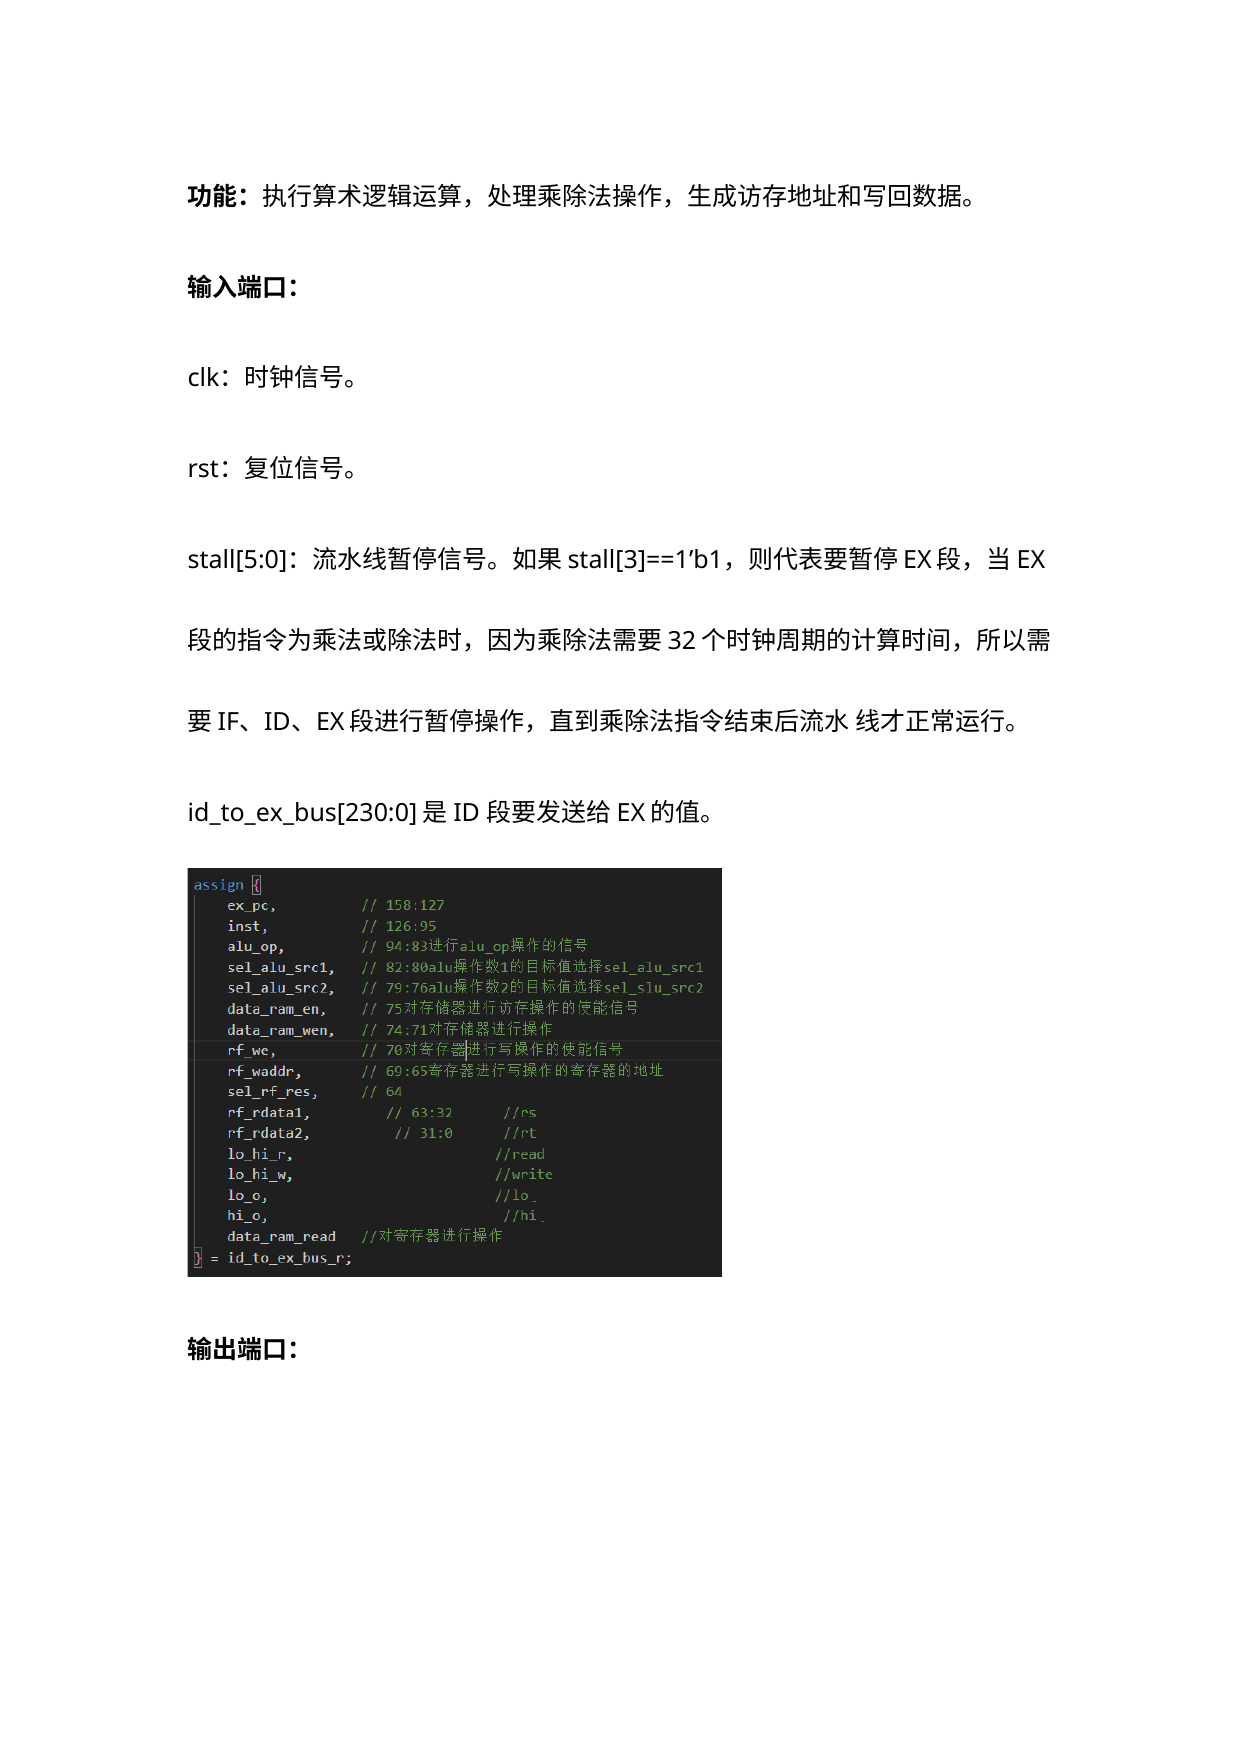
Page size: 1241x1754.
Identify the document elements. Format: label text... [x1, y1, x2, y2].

text stall[5:0]：流水线暂停信号。如果stall[3]==1’b1，则代表要暂停EX段，当EX段的指令为乘法或除法时，因为乘除法需要32个时钟周期的计算时间，所以需要IF、ID、EX段进行暂停操作，直到乘除法指令结束后流水 线才正常运行。 [187, 525, 1053, 752]
text 输入端口： [187, 253, 1053, 318]
text 输出端口： [187, 1315, 1053, 1380]
picture [187, 868, 722, 1277]
text clk：时钟信号。 [187, 343, 1053, 408]
text rst：复位信号。 [187, 434, 1053, 499]
text id_to_ex_bus[230:0] 是 ID 段要发送给EX的值。 [187, 778, 1053, 843]
text 功能：执行算术逻辑运算，处理乘除法操作，生成访存地址和写回数据。 [187, 162, 1053, 227]
